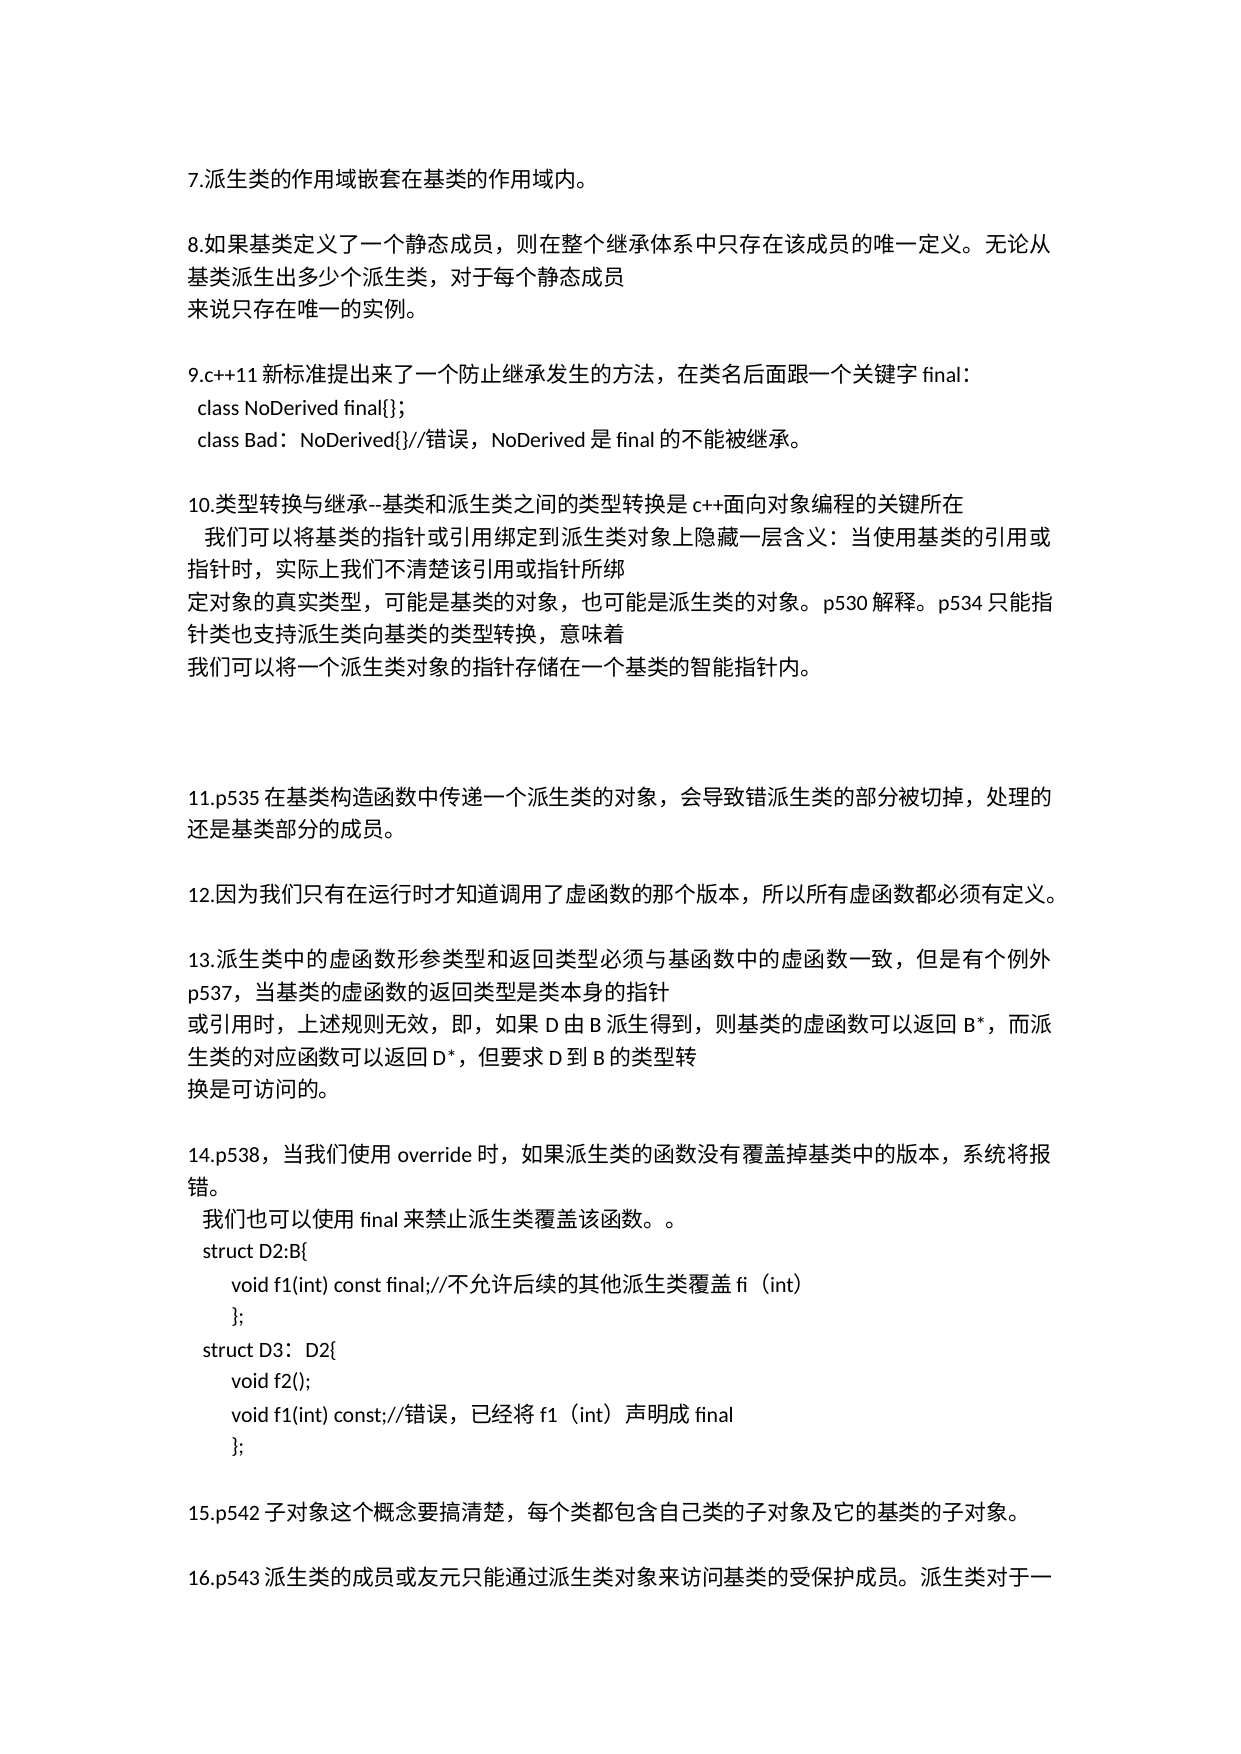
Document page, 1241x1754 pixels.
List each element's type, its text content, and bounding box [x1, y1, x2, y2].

text void f1(int) const;//错误，已经将f1（int）声明成final [187, 1397, 1053, 1429]
text 我们可以将基类的指针或引用绑定到派生类对象上隐藏一层含义：当使用基类的引用或指针时，实际上我们不清楚该引用或指针所绑 [187, 519, 1053, 584]
text 10.类型转换与继承--基类和派生类之间的类型转换是c++面向对象编程的关键所在 [187, 487, 1053, 519]
text 11.p535在基类构造函数中传递一个派生类的对象，会导致错派生类的部分被切掉，处理的还是基类部分的成员。 [187, 779, 1053, 844]
text struct D3：D2{ [187, 1332, 1053, 1364]
text void f1(int) const final;//不允许后续的其他派生类覆盖fi（int） [187, 1267, 1053, 1299]
text }; [187, 1299, 1053, 1332]
text 12.因为我们只有在运行时才知道调用了虚函数的那个版本，所以所有虚函数都必须有定义。 [187, 877, 1053, 909]
text class NoDerived final{}； [187, 389, 1053, 422]
text 15.p542子对象这个概念要搞清楚，每个类都包含自己类的子对象及它的基类的子对象。 [187, 1494, 1053, 1527]
text 8.如果基类定义了一个静态成员，则在整个继承体系中只存在该成员的唯一定义。无论从基类派生出多少个派生类，对于每个静态成员 [187, 227, 1053, 292]
text 来说只存在唯一的实例。 [187, 292, 1053, 324]
text void f2(); [187, 1364, 1053, 1397]
text 9.c++11新标准提出来了一个防止继承发生的方法，在类名后面跟一个关键字final： [187, 357, 1053, 389]
text 换是可访问的。 [187, 1072, 1053, 1104]
text 定对象的真实类型，可能是基类的对象，也可能是派生类的对象。p530解释。p534只能指针类也支持派生类向基类的类型转换，意味着 [187, 584, 1053, 649]
text }; [187, 1429, 1053, 1462]
text 我们也可以使用final来禁止派生类覆盖该函数。。 [187, 1202, 1053, 1234]
text struct D2:B{ [187, 1234, 1053, 1267]
text 7.派生类的作用域嵌套在基类的作用域内。 [187, 162, 1053, 194]
text 14.p538，当我们使用override时，如果派生类的函数没有覆盖掉基类中的版本，系统将报错。 [187, 1137, 1053, 1202]
text 我们可以将一个派生类对象的指针存储在一个基类的智能指针内。 [187, 649, 1053, 682]
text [187, 1559, 1053, 1592]
text class Bad：NoDerived{}//错误，NoDerived是final的不能被继承。 [187, 422, 1053, 454]
text 或引用时，上述规则无效，即，如果D由B派生得到，则基类的虚函数可以返回B*，而派生类的对应函数可以返回D*，但要求D到B的类型转 [187, 1007, 1053, 1072]
text 13.派生类中的虚函数形参类型和返回类型必须与基函数中的虚函数一致，但是有个例外p537，当基类的虚函数的返回类型是类本身的指针 [187, 942, 1053, 1007]
